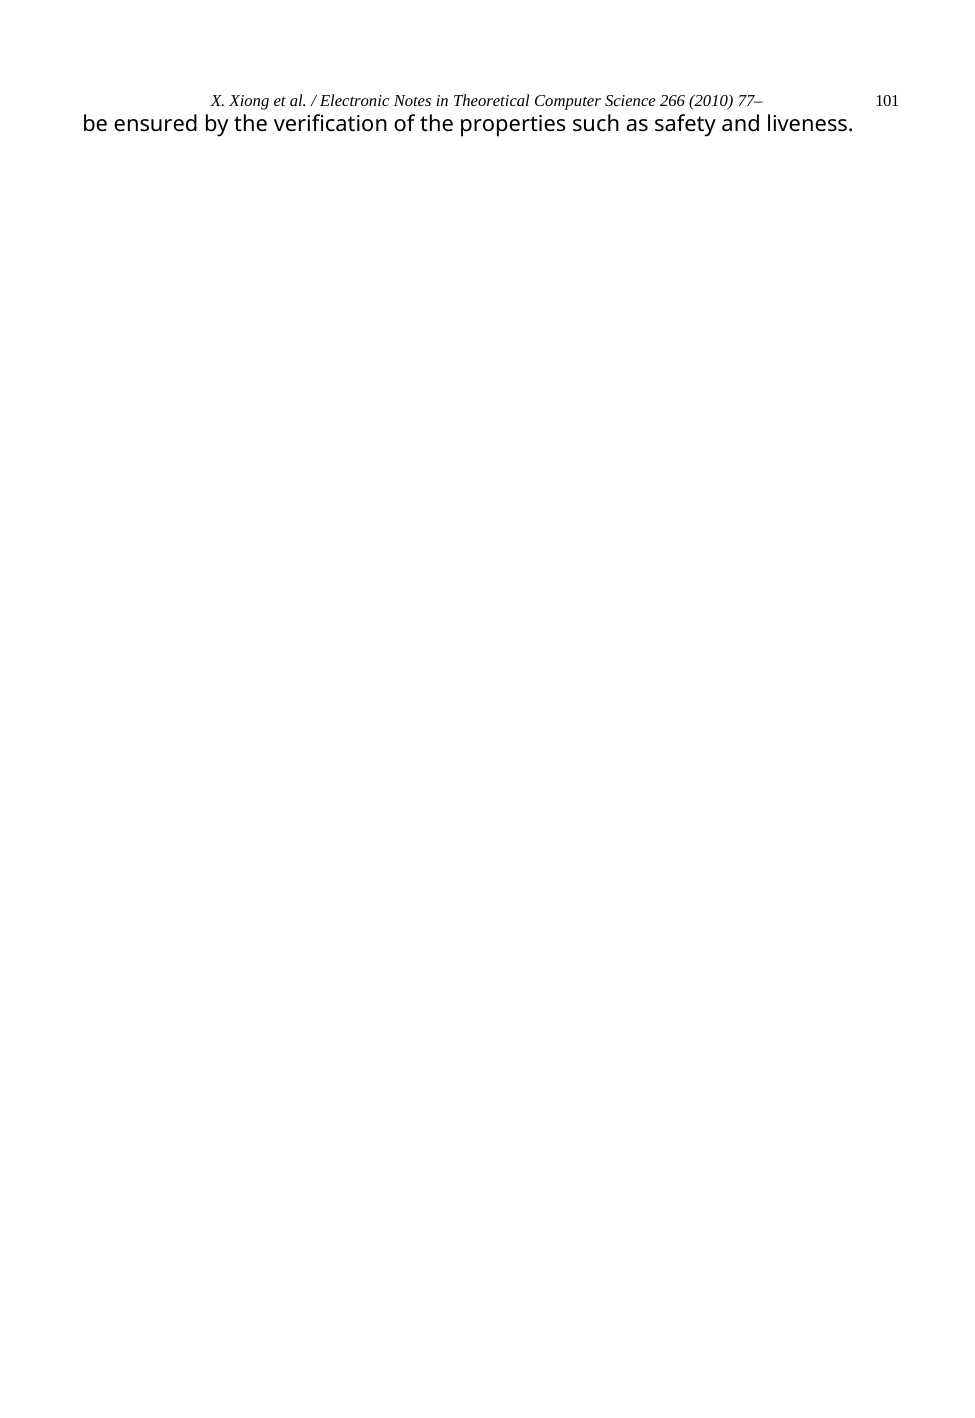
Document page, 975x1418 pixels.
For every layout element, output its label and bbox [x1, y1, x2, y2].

text [82, 110, 904, 137]
